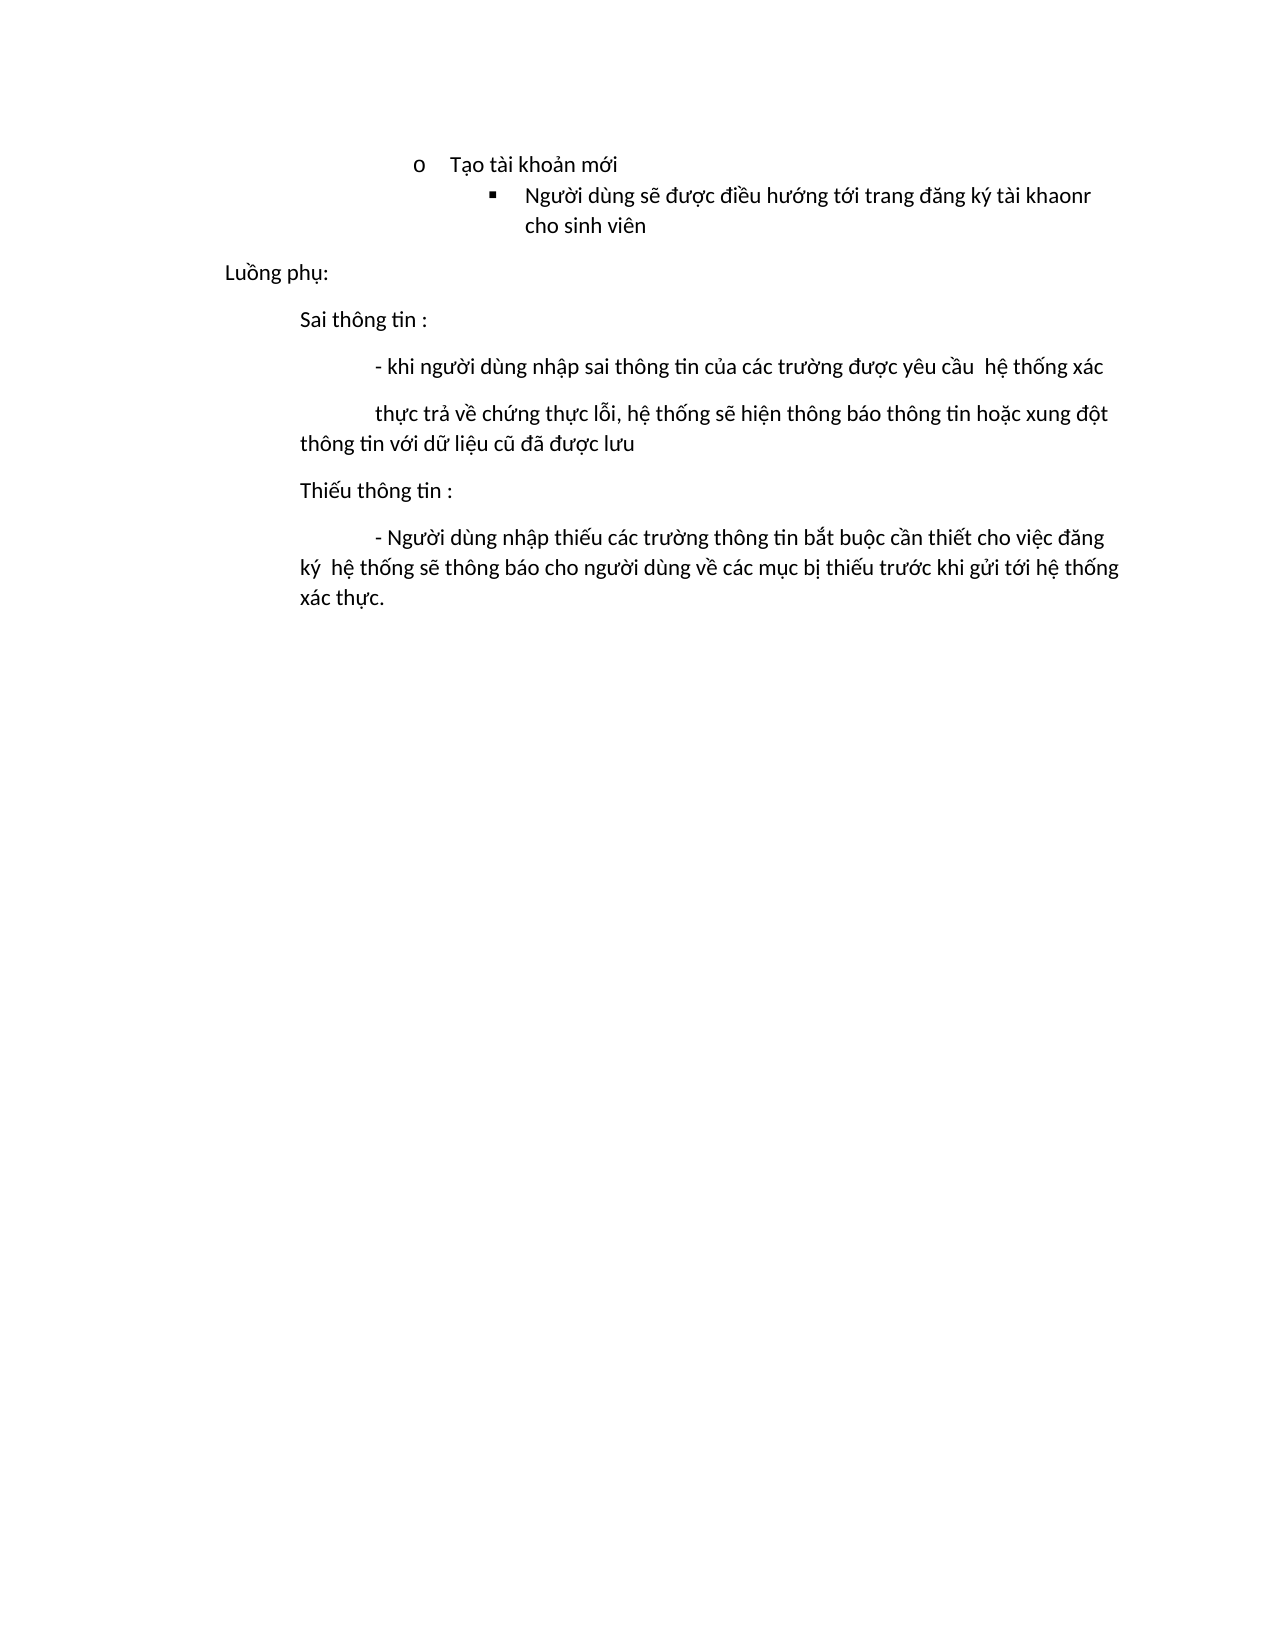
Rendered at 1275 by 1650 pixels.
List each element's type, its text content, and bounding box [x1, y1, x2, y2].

list Tạo tài khoản mới [412, 150, 1125, 179]
text Thiếu thông tin : [300, 476, 1125, 504]
list Người dùng sẽ được điều hướng tới trang đăng ký tài khaonr cho sinh viên [487, 181, 1125, 240]
text Luồng phụ: [225, 258, 1125, 287]
text Sai thông tin : [300, 305, 1125, 333]
text - Người dùng nhập thiếu các trường thông tin bắt buộc cần thiết cho việc đăng ký hệ thống sẽ thông báo cho người dùng về các mục bị thiếu trước khi gửi tới hệ thống xác thực. [300, 523, 1125, 612]
text - khi người dùng nhập sai thông tin của các trường được yêu cầu hệ thống xác [300, 352, 1125, 380]
text thực trả về chứng thực lỗi, hệ thống sẽ hiện thông báo thông tin hoặc xung đột thông tin với dữ liệu cũ đã được lưu [300, 399, 1125, 457]
